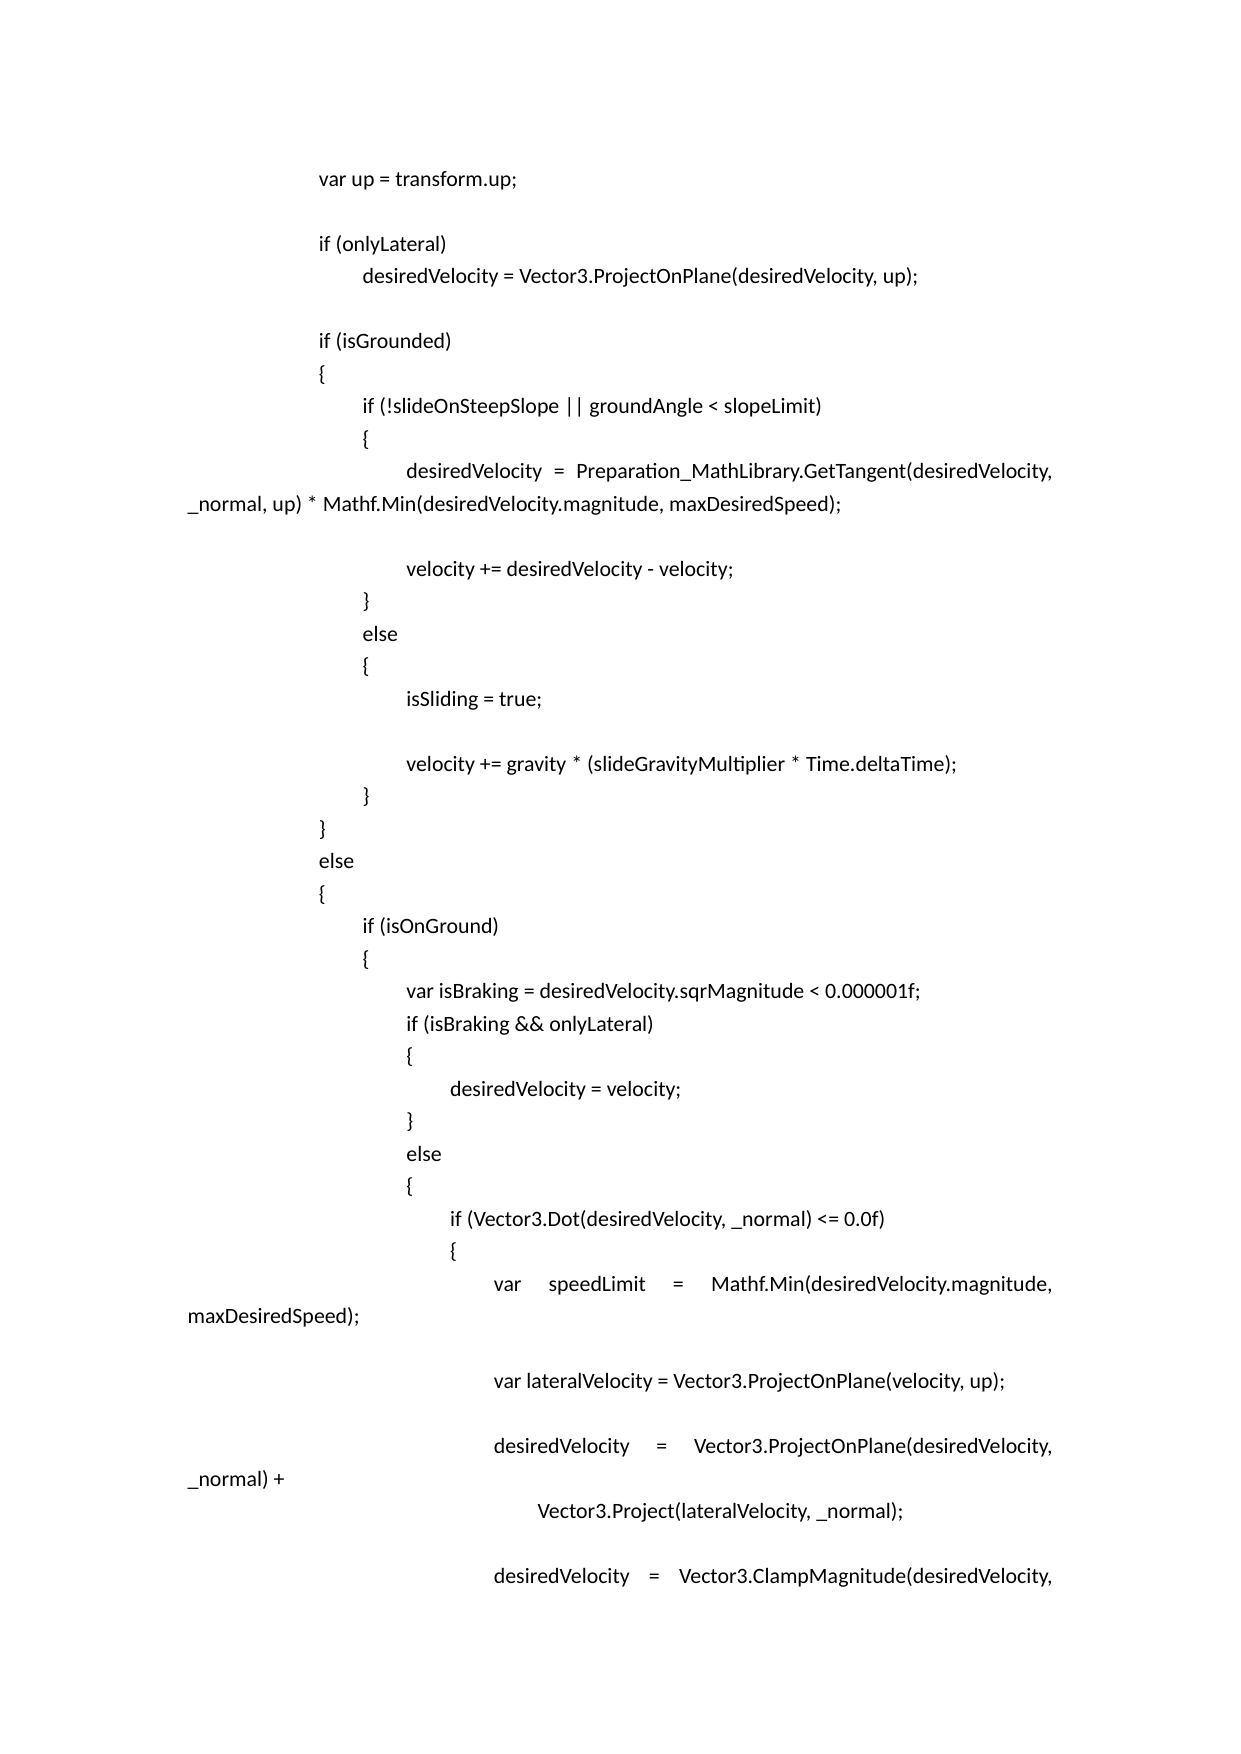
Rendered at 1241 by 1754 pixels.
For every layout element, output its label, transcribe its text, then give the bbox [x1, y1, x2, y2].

text velocity += desiredVelocity - velocity; [187, 552, 1053, 584]
text else [187, 1137, 1053, 1169]
text var up = transform.up; [187, 162, 1053, 194]
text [187, 1559, 1053, 1592]
text { [187, 1039, 1053, 1072]
text if (Vector3.Dot(desiredVelocity, _normal) <= 0.0f) [187, 1202, 1053, 1234]
text else [187, 844, 1053, 877]
text } [187, 779, 1053, 812]
text if (!slideOnSteepSlope || groundAngle < slopeLimit) [187, 389, 1053, 422]
text if (isBraking && onlyLateral) [187, 1007, 1053, 1039]
text { [187, 1234, 1053, 1267]
text desiredVelocity = Vector3.ProjectOnPlane(desiredVelocity, up); [187, 259, 1053, 292]
text } [187, 584, 1053, 617]
text var isBraking = desiredVelocity.sqrMagnitude < 0.000001f; [187, 974, 1053, 1007]
text { [187, 422, 1053, 454]
text if (isOnGround) [187, 909, 1053, 942]
text Vector3.Project(lateralVelocity, _normal); [187, 1494, 1053, 1527]
text desiredVelocity = Vector3.ProjectOnPlane(desiredVelocity, _normal) + [187, 1429, 1053, 1494]
text isSliding = true; [187, 682, 1053, 714]
text var speedLimit = Mathf.Min(desiredVelocity.magnitude, maxDesiredSpeed); [187, 1267, 1053, 1332]
text var lateralVelocity = Vector3.ProjectOnPlane(velocity, up); [187, 1364, 1053, 1397]
text { [187, 357, 1053, 389]
text desiredVelocity = Preparation_MathLibrary.GetTangent(desiredVelocity, _normal, up) * Mathf.Min(desiredVelocity.magnitude, maxDesiredSpeed); [187, 454, 1053, 519]
text if (isGrounded) [187, 324, 1053, 357]
text } [187, 812, 1053, 844]
text { [187, 877, 1053, 909]
text } [187, 1104, 1053, 1137]
text if (onlyLateral) [187, 227, 1053, 259]
text else [187, 617, 1053, 649]
text { [187, 1169, 1053, 1202]
text { [187, 649, 1053, 682]
text desiredVelocity = velocity; [187, 1072, 1053, 1104]
text velocity += gravity * (slideGravityMultiplier * Time.deltaTime); [187, 747, 1053, 779]
text { [187, 942, 1053, 974]
